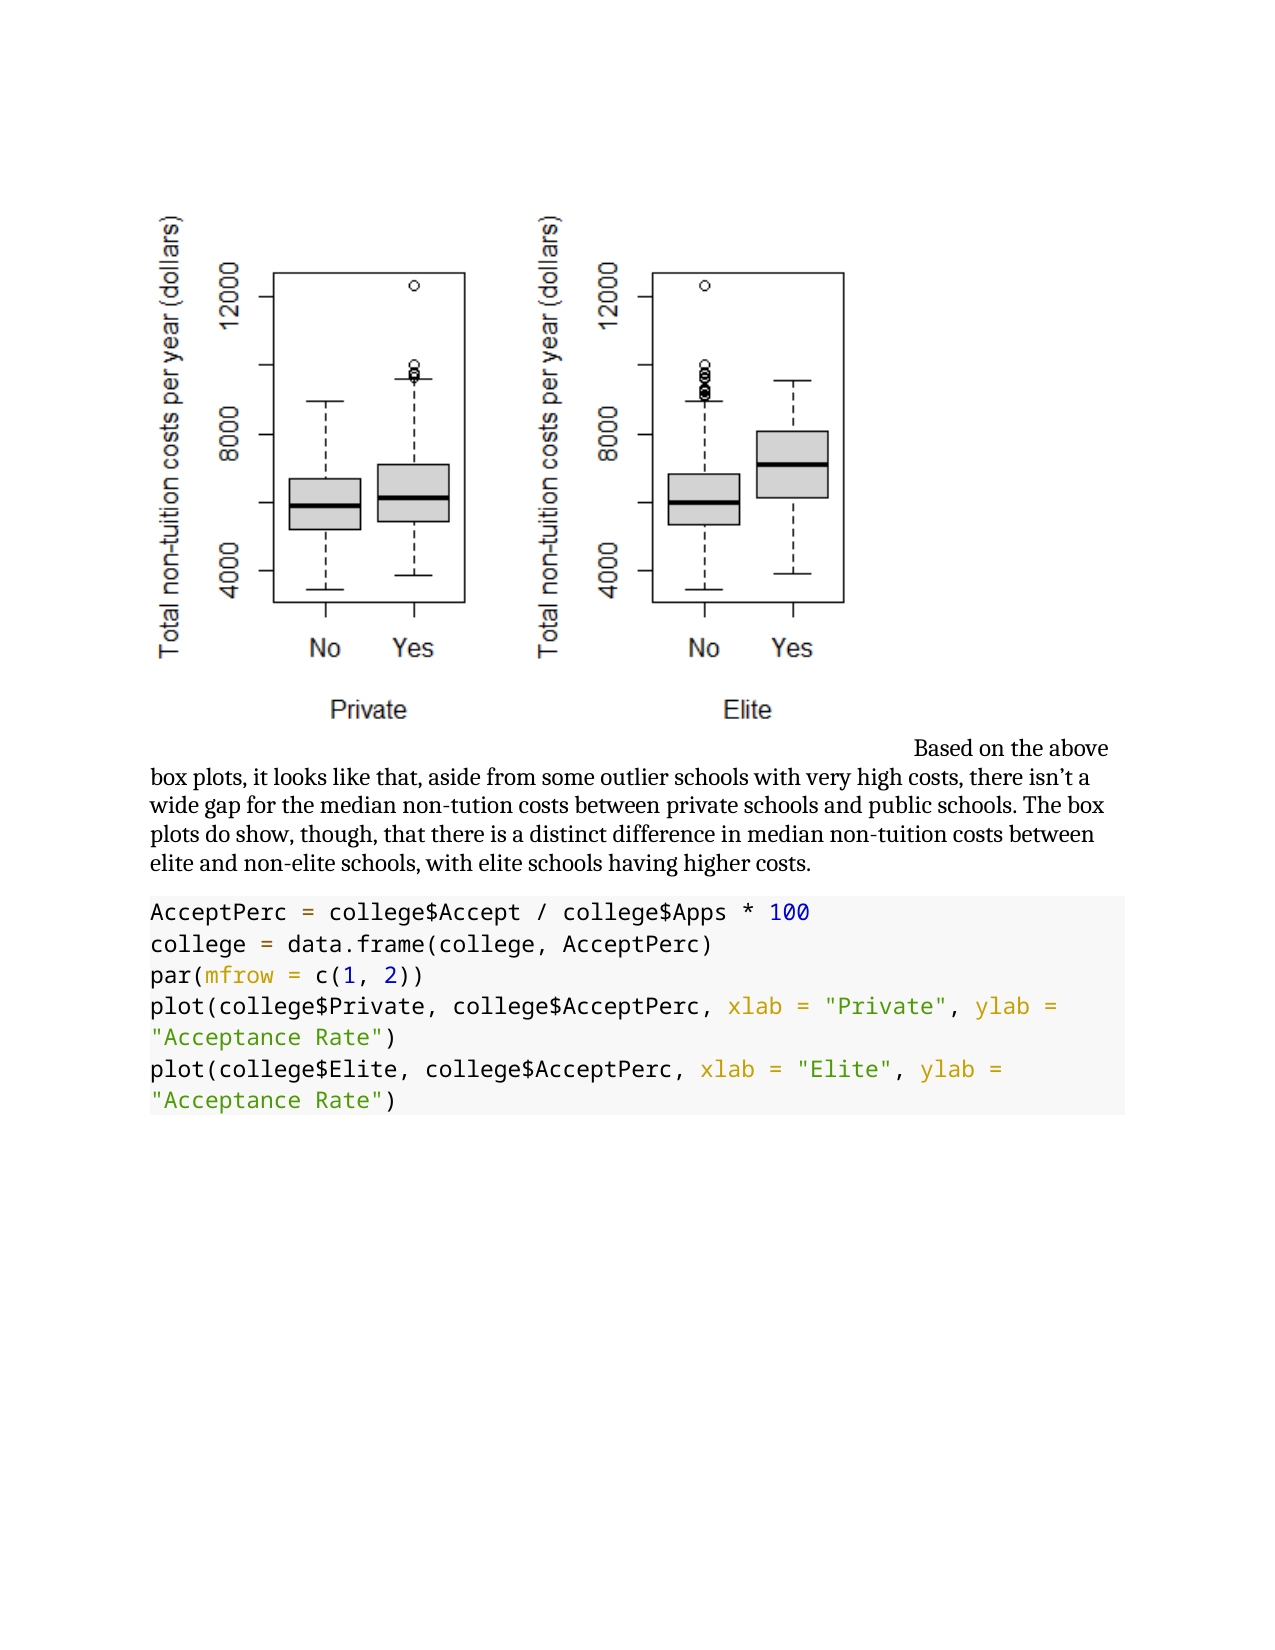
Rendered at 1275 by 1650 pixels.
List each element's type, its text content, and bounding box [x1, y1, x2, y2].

text AcceptPerc = college$Accept / college$Apps * 100 college = data.frame(college, AcceptPerc) par(mfrow = c(1, 2)) plot(college$Private, college$AcceptPerc, xlab = "Private", ylab = "Acceptance Rate") plot(college$Elite, college$AcceptPerc, xlab = "Elite", ylab = "Acceptance Rate") [397, 896, 1125, 1115]
picture [150, 150, 908, 757]
